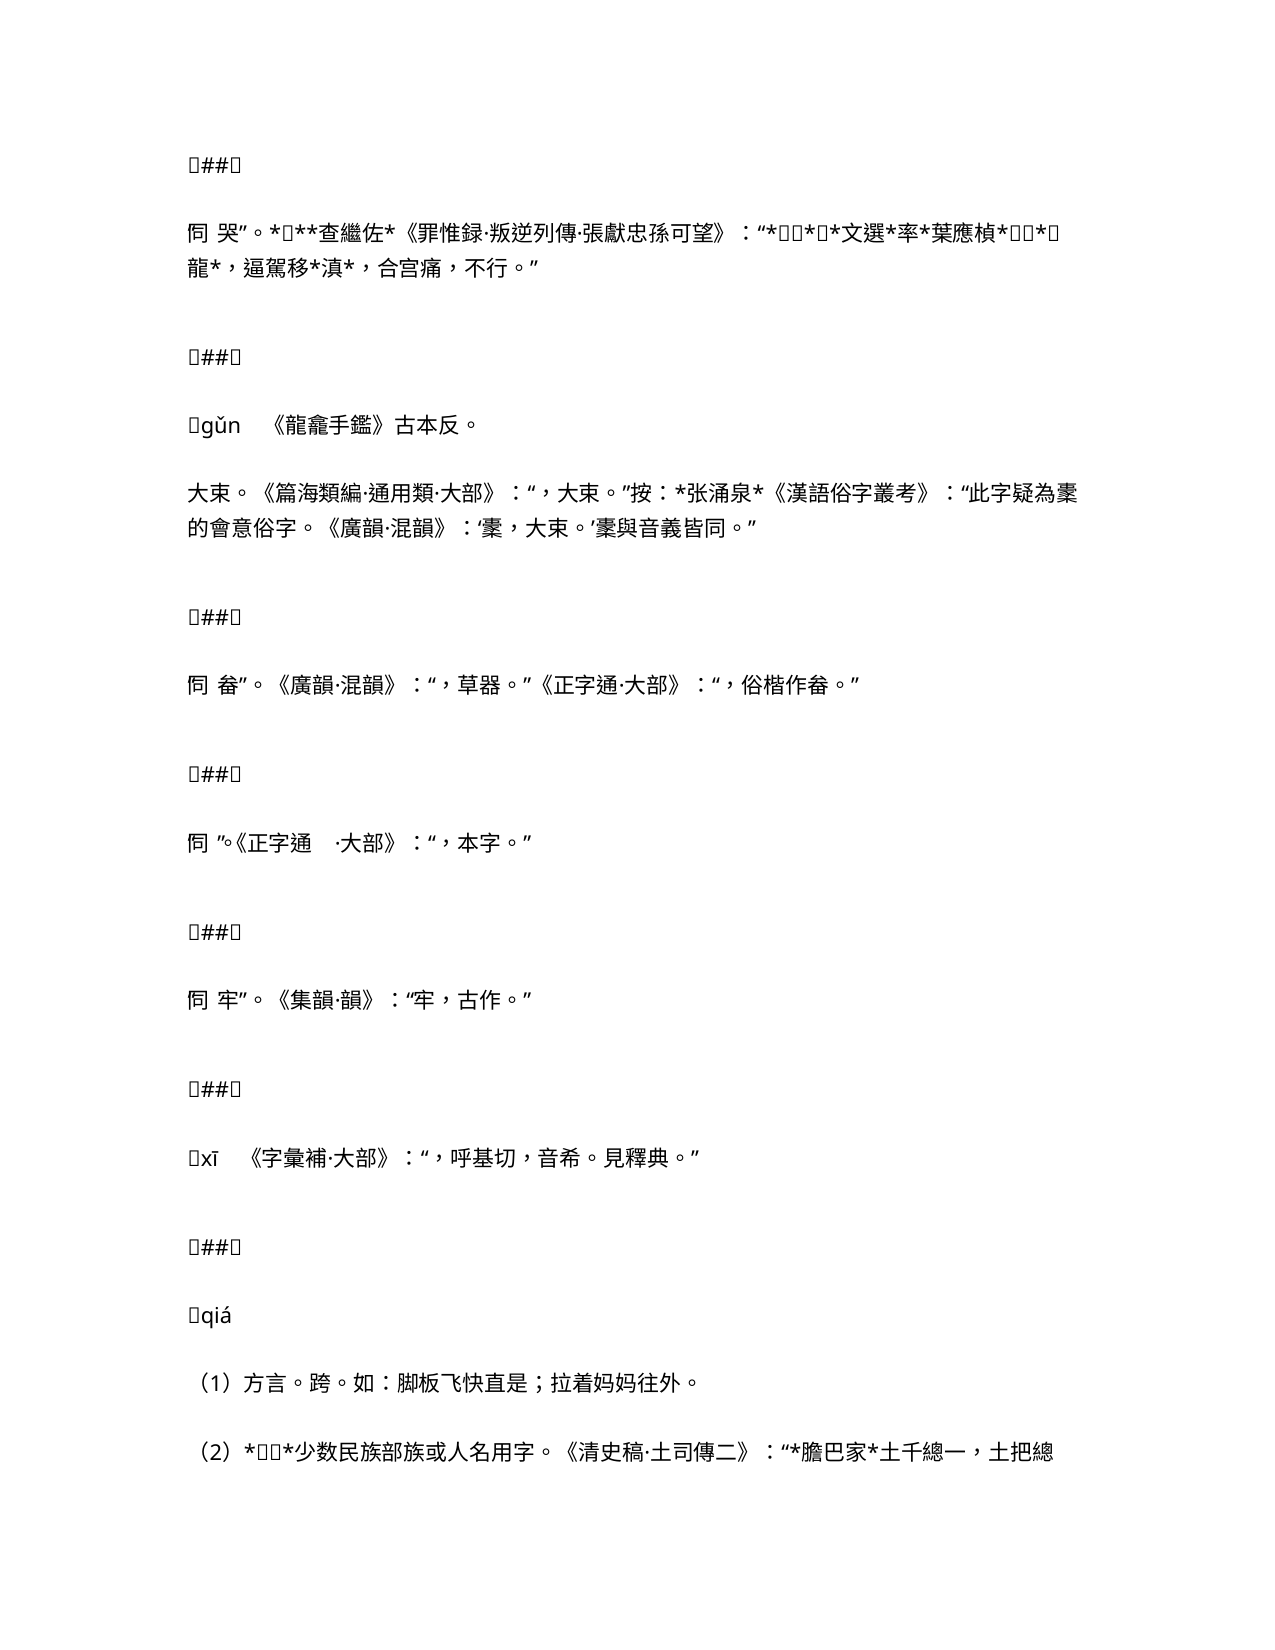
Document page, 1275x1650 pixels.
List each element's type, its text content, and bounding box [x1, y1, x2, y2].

text 𡘟##𡘟 𡘟同“𡘍”。《正字通·大部》：“𡘟，𡘍本字。” [187, 759, 1087, 891]
text 𡘡##𡘡 𡘡xī 《字彙補·大部》：“𡘡，呼基切，音希。見釋典。” [187, 1074, 1087, 1206]
text 𡘝##𡘝 𡘝gǔn 《龍龕手鑑》古本反。 大束。《篇海類編·通用類·大部》：“𡘝，大束。”按：*张涌泉*《漢語俗字叢考》：“此字疑為㯻的會意俗字。《廣韻·混韻》：‘㯻，大束。’㯻與𡘝音義皆同。” [187, 342, 1087, 576]
text 𡘞##𡘞 𡘞同“畚”。《廣韻·混韻》：“𡘞，草器。”《正字通·大部》：“𡘞，俗楷作畚。” [187, 602, 1087, 734]
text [187, 1232, 1087, 1466]
text 𡘜##𡘜 𡘜同“哭”。*清**查繼佐*《罪惟録·叛逆列傳·張獻忠孫可望》：“*可望*遣*文選*率*葉應楨*等偵*安龍*，逼駕移*滇*，合宫痛𡘜，不行。” [187, 150, 1087, 316]
text 𡘠##𡘠 𡘠同“牢”。《集韻·𩫕韻》：“牢，古作𡘠。” [187, 917, 1087, 1049]
